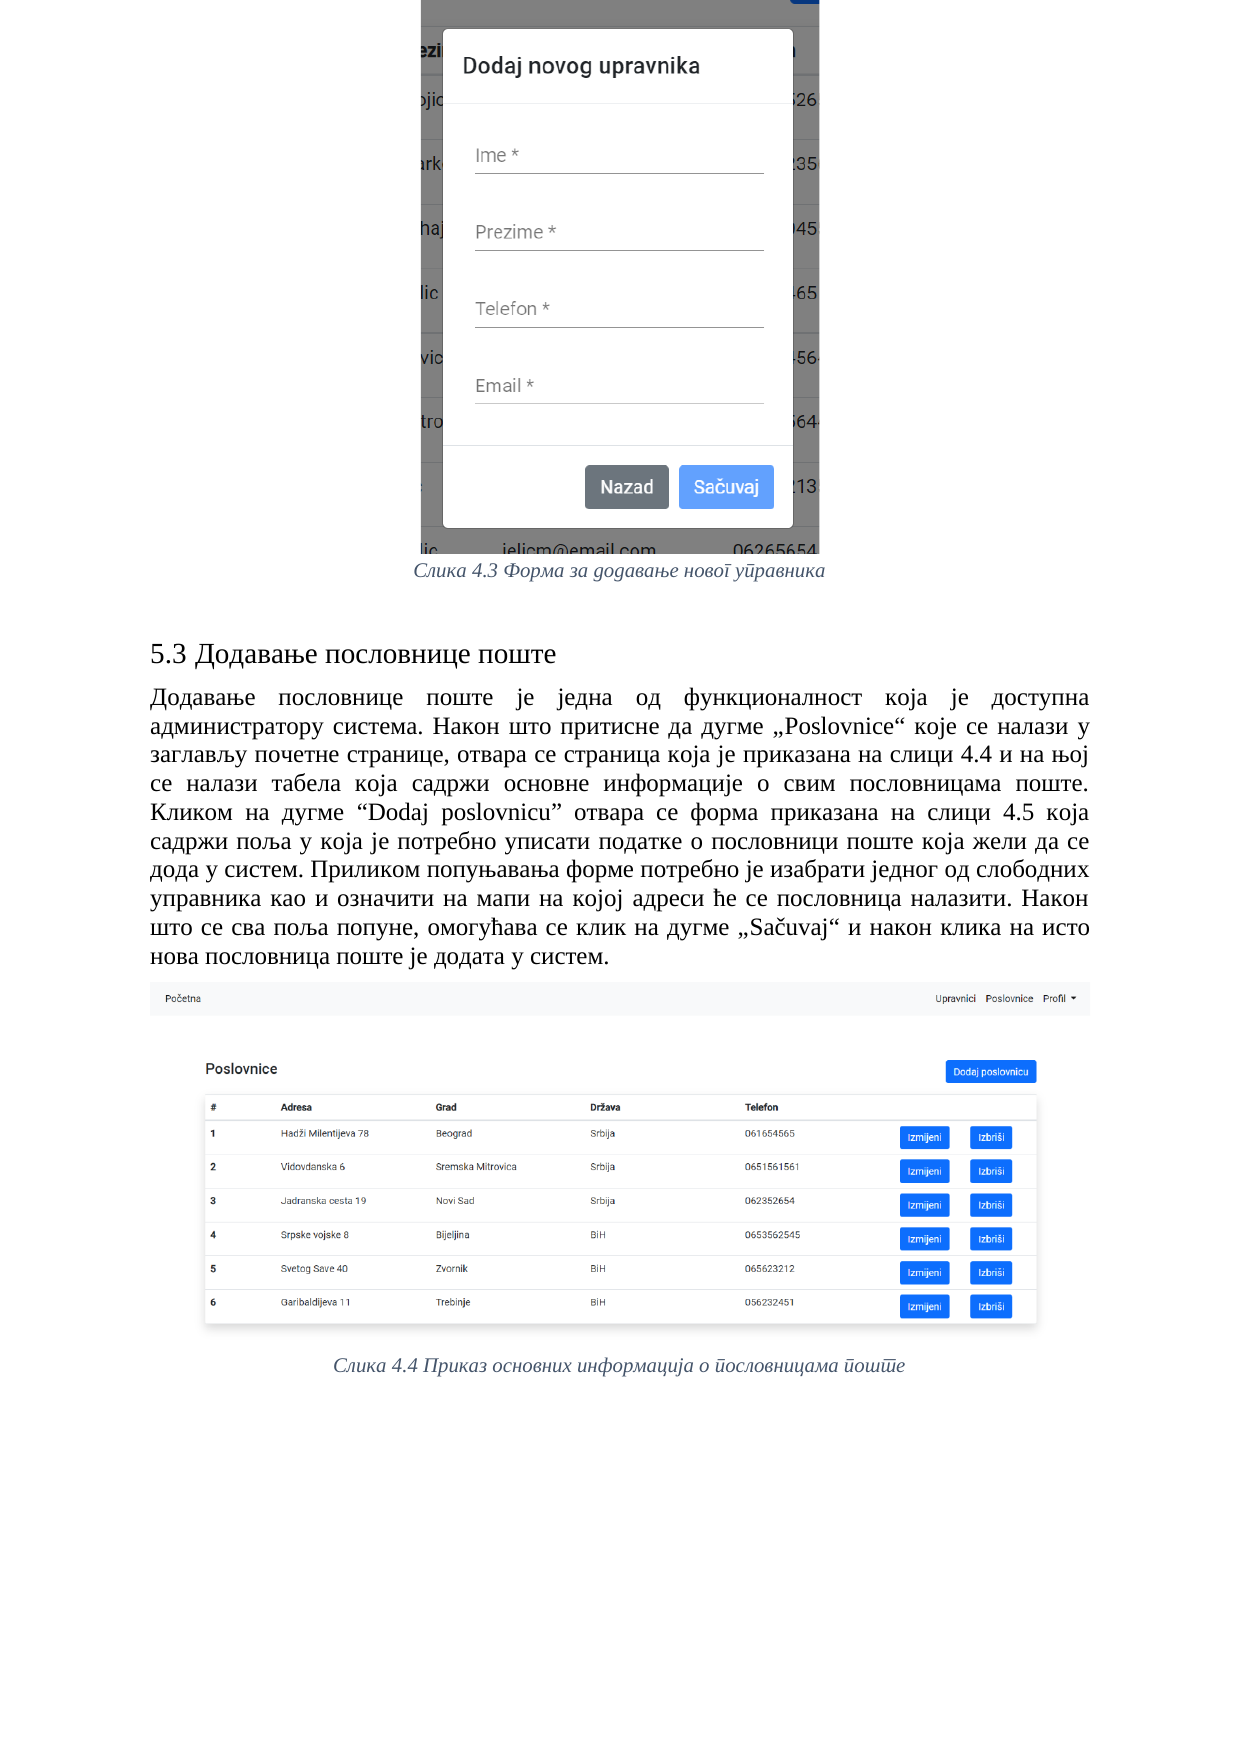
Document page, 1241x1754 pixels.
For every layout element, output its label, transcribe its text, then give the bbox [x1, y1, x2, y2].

text Слика 4.3 Форма за додавање новог управника [150, 558, 1090, 582]
picture [420, 0, 820, 554]
subtitle Додавање пословнице поште [150, 636, 1090, 669]
text Слика 4.4 Приказ основних информација о пословницама поште [150, 1353, 1090, 1377]
text Додавање пословнице поште је једна од функционалност која је доступна администратору система. Након што притисне да дугме „Poslovnice“ које се налази у заглављу почетне странице, отвара се страница која је приказана на слици 4.4 и на њој се налази табела која садржи основне информације о свим пословницама поште. Кликом на дугме “Dodaj poslovnicu” отвара се форма приказана на слици 4.5 која садржи поља у која је потребно уписати податке о пословници поште која жели да се дода у систем. Приликом попуњавања форме потребно је изабрати једног од слободних управника као и означити на мапи на којој адреси ће се пословница налазити. Након што се сва поља попуне, омогућава се клик на дугме „Sačuvaj“ и након клика на исто нова пословница поште је додата у систем. [150, 682, 1090, 969]
picture [150, 982, 1091, 1349]
